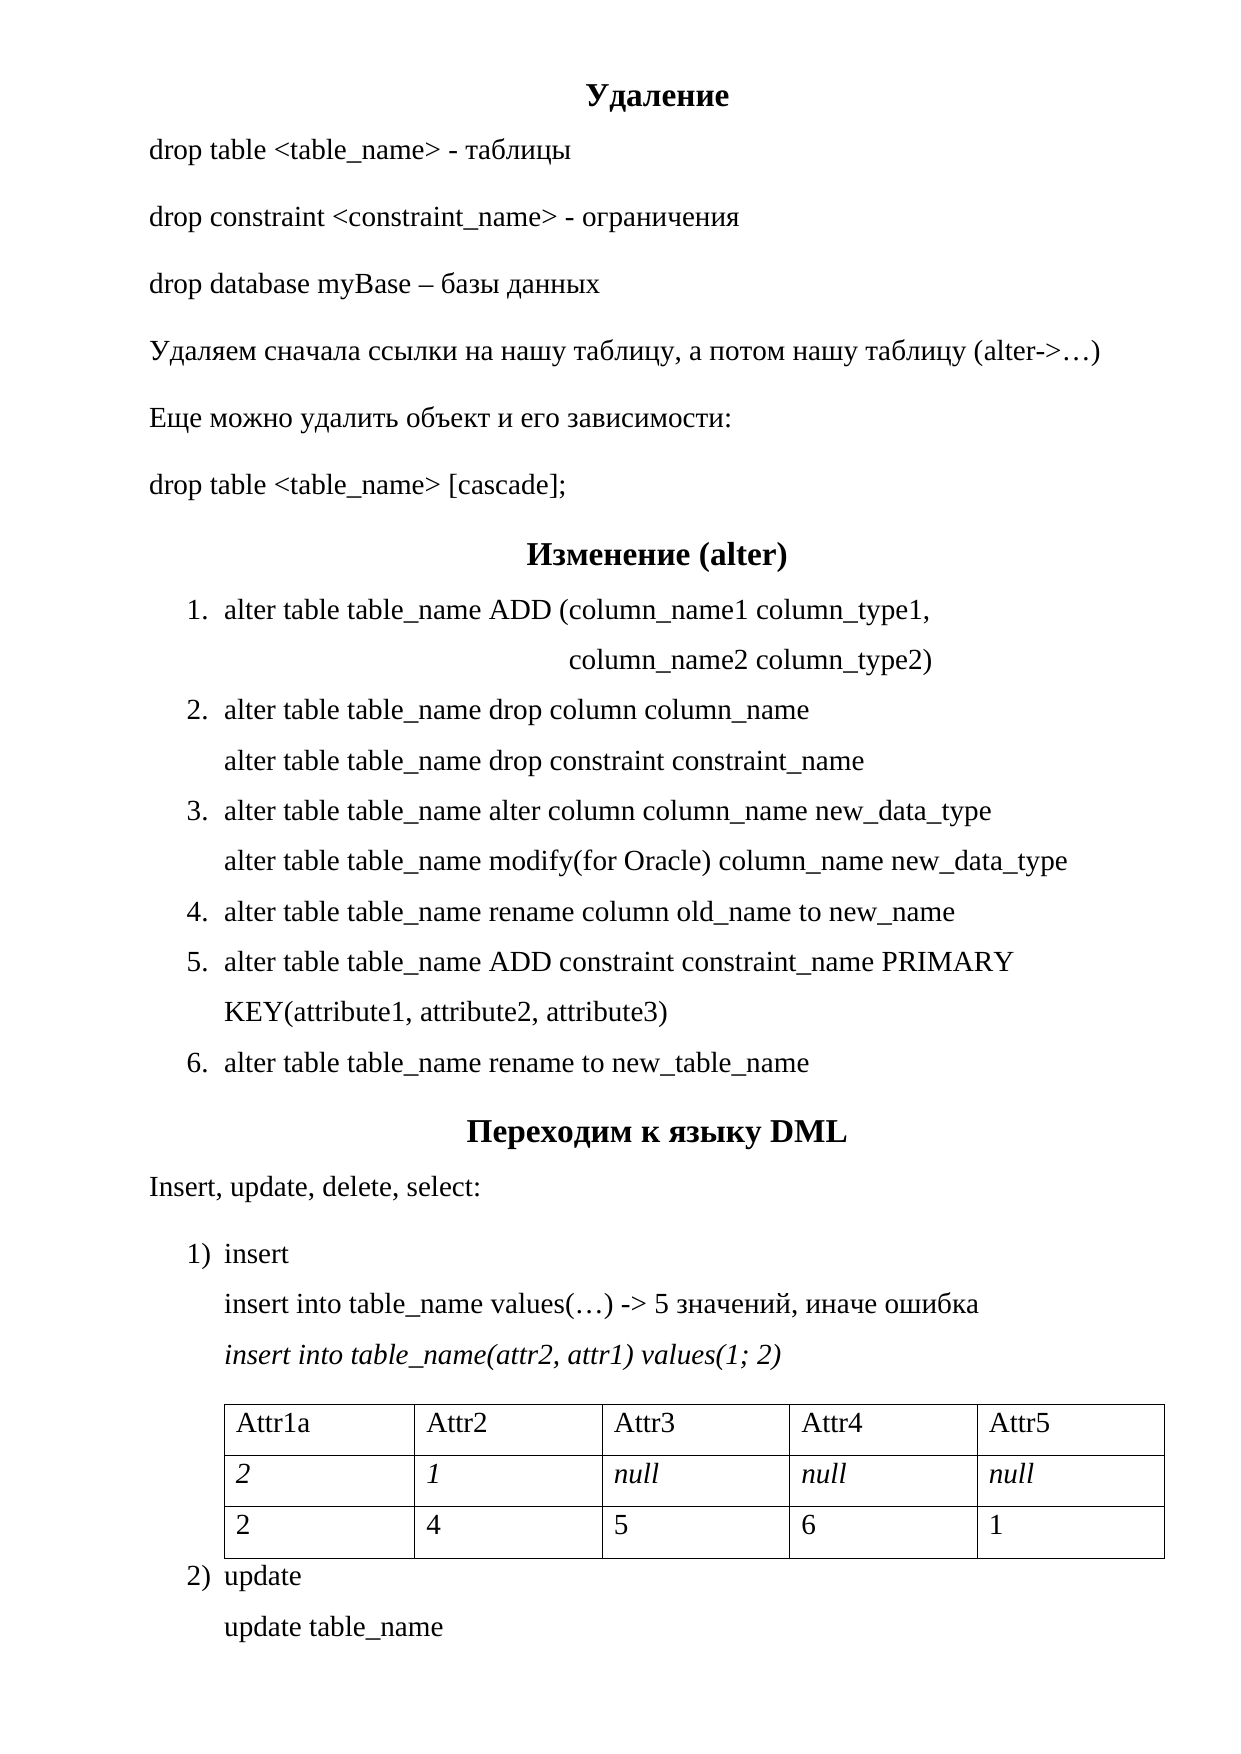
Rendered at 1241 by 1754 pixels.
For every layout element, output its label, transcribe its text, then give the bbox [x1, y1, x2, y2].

list alter table table_name drop constraint constraint_name [224, 743, 1165, 776]
table_cell 1 [415, 1456, 602, 1506]
table_cell 4 [415, 1507, 602, 1557]
list update table_name [224, 1609, 1165, 1642]
text drop database myBase – базы данных [75, 266, 1165, 300]
table_cell null [790, 1456, 977, 1506]
list insert into table_name values(…) -> 5 значений, иначе ошибка [224, 1286, 1165, 1320]
subtitle Удаление [75, 75, 1165, 113]
text drop table <table_name> - таблицы [75, 132, 1165, 166]
text drop constraint <constraint_name> - ограничения [75, 199, 1165, 233]
list alter table table_name rename to new_table_name [186, 1045, 1165, 1078]
text Insert, update, delete, select: [75, 1169, 1165, 1203]
table_cell 2 [225, 1507, 414, 1557]
subtitle Изменение (alter) [75, 534, 1165, 573]
list alter table table_name rename column old_name to new_name [186, 894, 1165, 927]
list alter table table_name ADD constraint constraint_name PRIMARY KEY(attribute1, attribute2, attribute3) [186, 944, 1165, 1028]
table_cell 1 [978, 1507, 1164, 1557]
list update [186, 1558, 1165, 1592]
list insert [186, 1236, 1165, 1270]
text drop table <table_name> [cascade]; [75, 467, 1165, 501]
list alter table table_name alter column column_name new_data_type [186, 793, 1165, 827]
table_cell null [603, 1456, 789, 1506]
table_header Attr1a [225, 1405, 414, 1455]
list insert into table_name(attr2, attr1) values(1; 2) [224, 1337, 1165, 1370]
text Удаляем сначала ссылки на нашу таблицу, а потом нашу таблицу (alter->…) [75, 333, 1165, 367]
table_header Attr2 [415, 1405, 602, 1455]
list alter table table_name drop column column_name [186, 692, 1165, 726]
table_header Attr4 [790, 1405, 977, 1455]
table_cell null [978, 1456, 1164, 1506]
table_cell 2 [225, 1456, 414, 1506]
list alter table table_name ADD (column_name1 column_type1, [186, 592, 1165, 625]
table_cell 6 [790, 1507, 977, 1557]
list column_name2 column_type2) [517, 642, 1165, 676]
subtitle Переходим к языку DML [75, 1112, 1165, 1150]
table_header Attr5 [978, 1405, 1164, 1455]
table_header Attr3 [603, 1405, 789, 1455]
table_cell 5 [603, 1507, 789, 1557]
list alter table table_name modify(for Oracle) column_name new_data_type [224, 843, 1165, 877]
text Еще можно удалить объект и его зависимости: [75, 400, 1165, 434]
